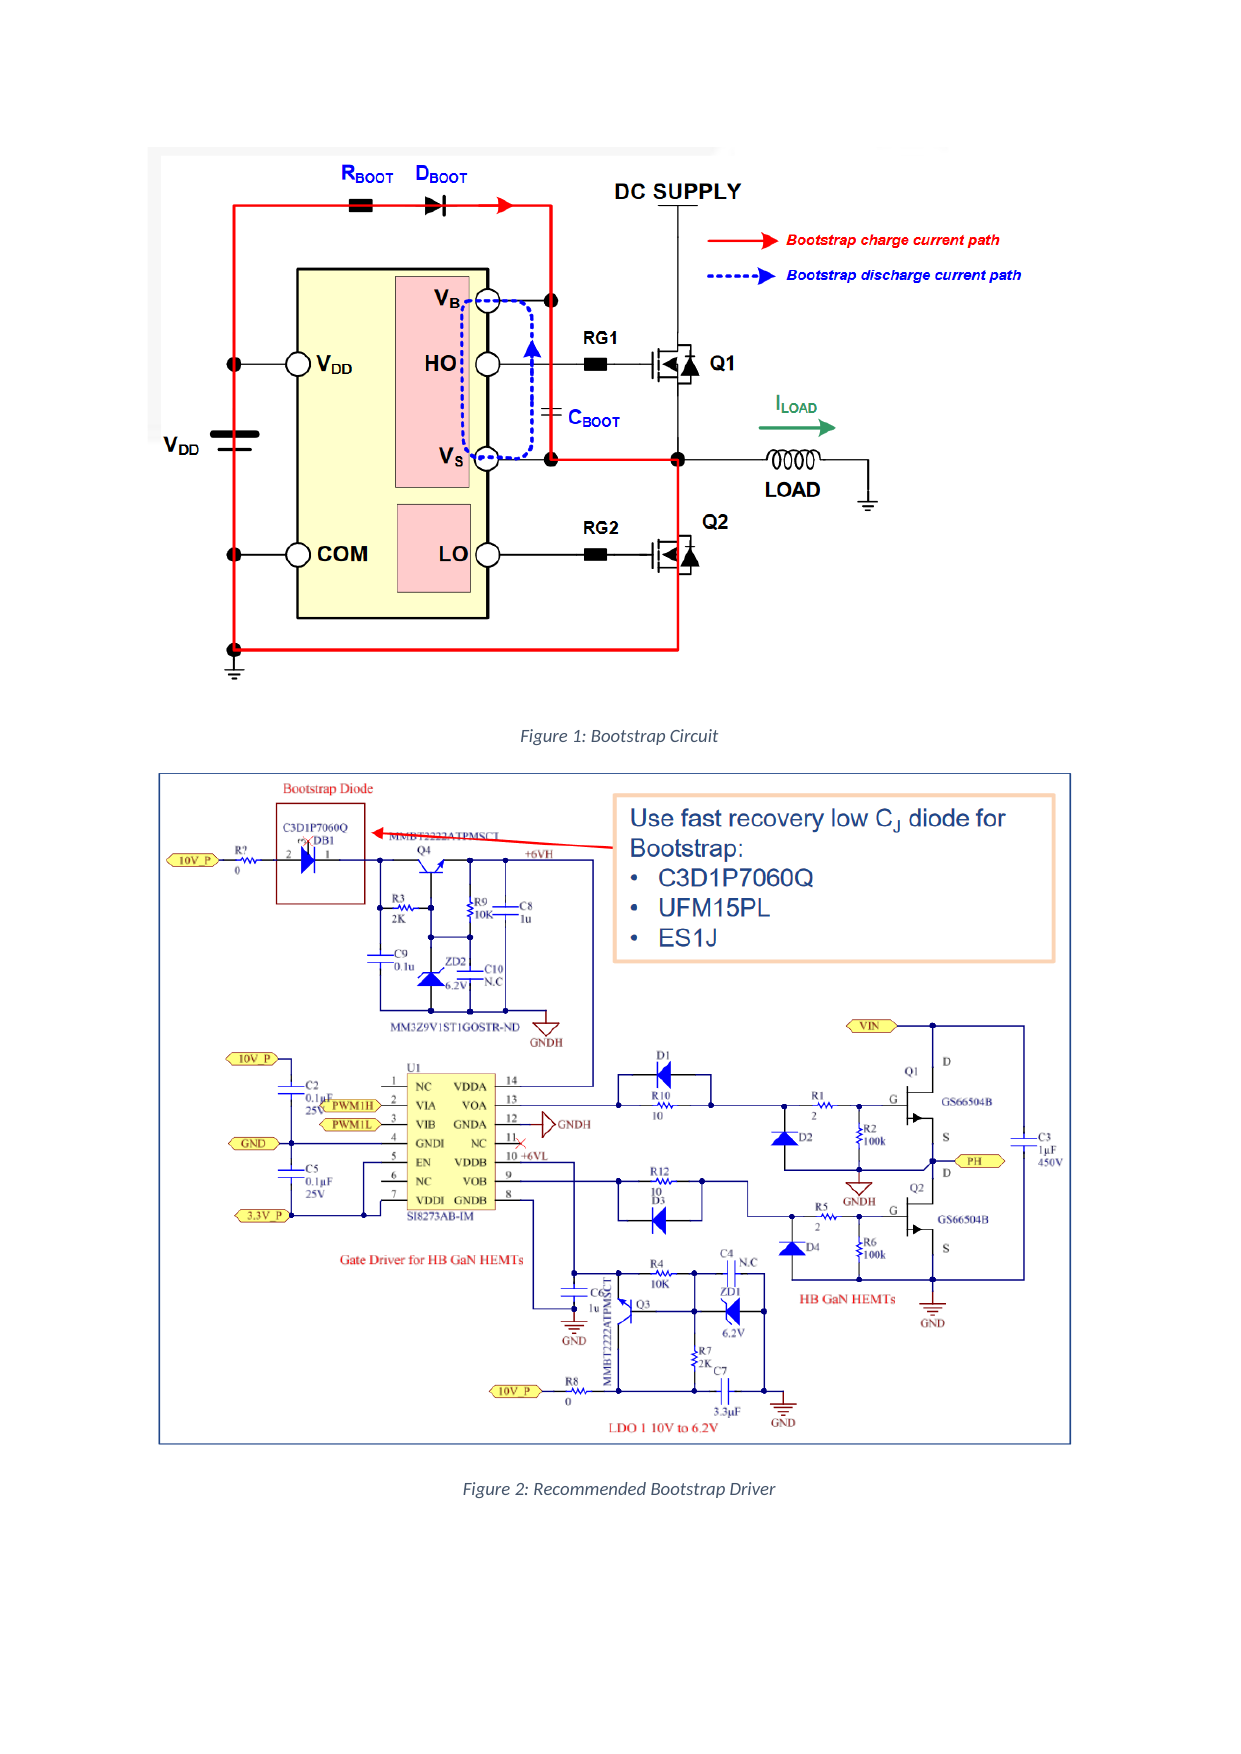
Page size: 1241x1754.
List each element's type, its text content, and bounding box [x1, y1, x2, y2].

text Figure 2: Recommended Bootstrap Driver [148, 1477, 1093, 1500]
text Figure 1: Bootstrap Circuit [148, 724, 1093, 747]
picture [147, 147, 1093, 706]
picture [147, 767, 1093, 1458]
